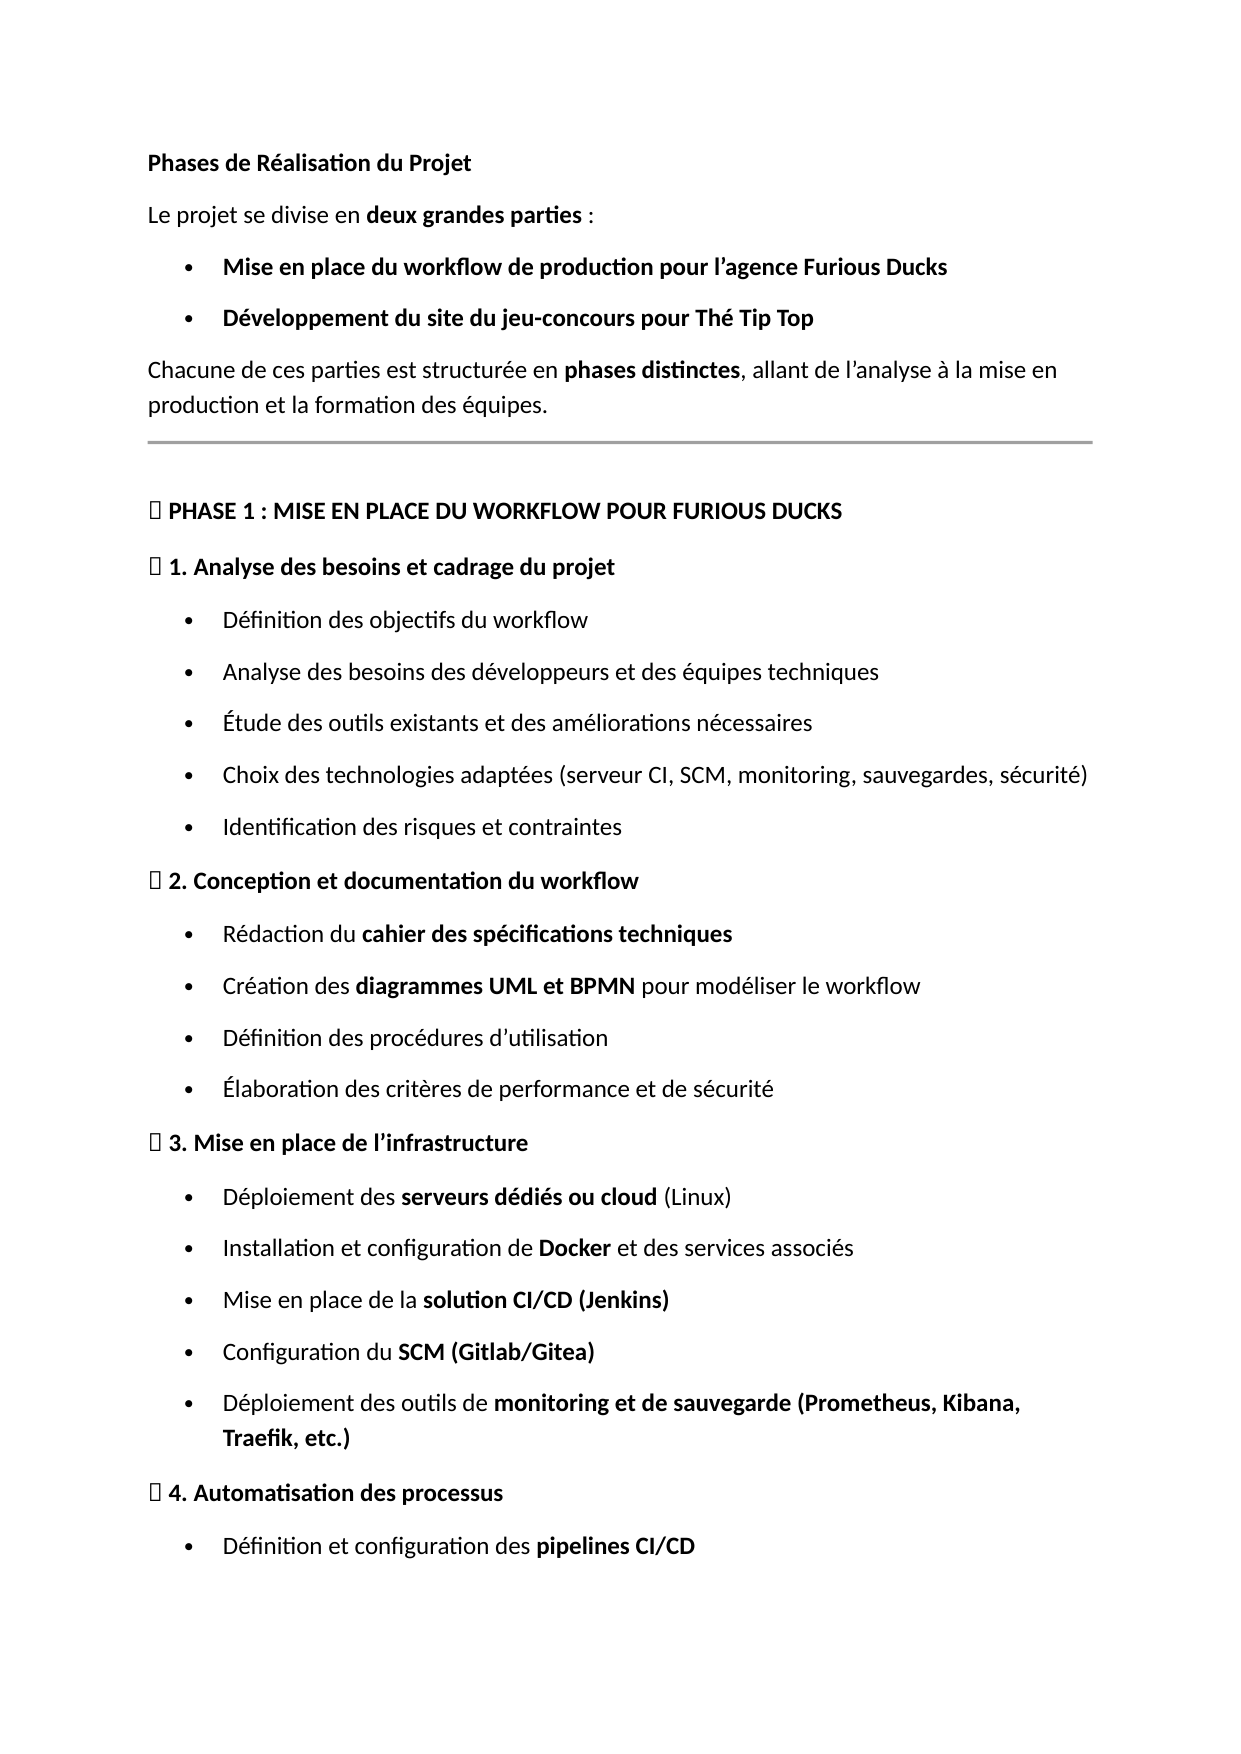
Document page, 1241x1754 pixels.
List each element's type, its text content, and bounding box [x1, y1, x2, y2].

list Développement du site du jeu-concours pour Thé Tip Top [185, 303, 1093, 333]
list Déploiement des serveurs dédiés ou cloud (Linux) [185, 1181, 1093, 1211]
text 📌 3. Mise en place de l’infrastructure [148, 1125, 1093, 1159]
list Élaboration des critères de performance et de sécurité [185, 1073, 1093, 1104]
text 📌 2. Conception et documentation du workflow [148, 863, 1093, 897]
list Création des diagrammes UML et BPMN pour modéliser le workflow [185, 970, 1093, 1001]
list Mise en place de la solution CI/CD (Jenkins) [185, 1284, 1093, 1315]
list Rédaction du cahier des spécifications techniques [185, 918, 1093, 949]
list Choix des technologies adaptées (serveur CI, SCM, monitoring, sauvegardes, sécurité) [185, 759, 1093, 790]
list Analyse des besoins des développeurs et des équipes techniques [185, 656, 1093, 686]
list Mise en place du workflow de production pour l’agence Furious Ducks [185, 251, 1093, 281]
list Définition et configuration des pipelines CI/CD [185, 1530, 1093, 1561]
text 🔹 PHASE 1 : MISE EN PLACE DU WORKFLOW POUR FURIOUS DUCKS [148, 493, 1093, 527]
list Définition des objectifs du workflow [185, 604, 1093, 635]
text Le projet se divise en deux grandes parties : [148, 199, 1093, 230]
list Installation et configuration de Docker et des services associés [185, 1233, 1093, 1263]
text Chacune de ces parties est structurée en phases distinctes, allant de l’analyse à la mise en production et la formation des équipes. [148, 354, 1093, 420]
list Déploiement des outils de monitoring et de sauvegarde (Prometheus, Kibana, Traefik, etc.) [185, 1388, 1093, 1453]
list Étude des outils existants et des améliorations nécessaires [185, 708, 1093, 738]
text Phases de Réalisation du Projet [148, 148, 1093, 178]
text 📌 1. Analyse des besoins et cadrage du projet [148, 548, 1093, 582]
text 📌 4. Automatisation des processus [148, 1474, 1093, 1508]
list Définition des procédures d’utilisation [185, 1022, 1093, 1052]
list Identification des risques et contraintes [185, 811, 1093, 841]
list Configuration du SCM (Gitlab/Gitea) [185, 1336, 1093, 1366]
